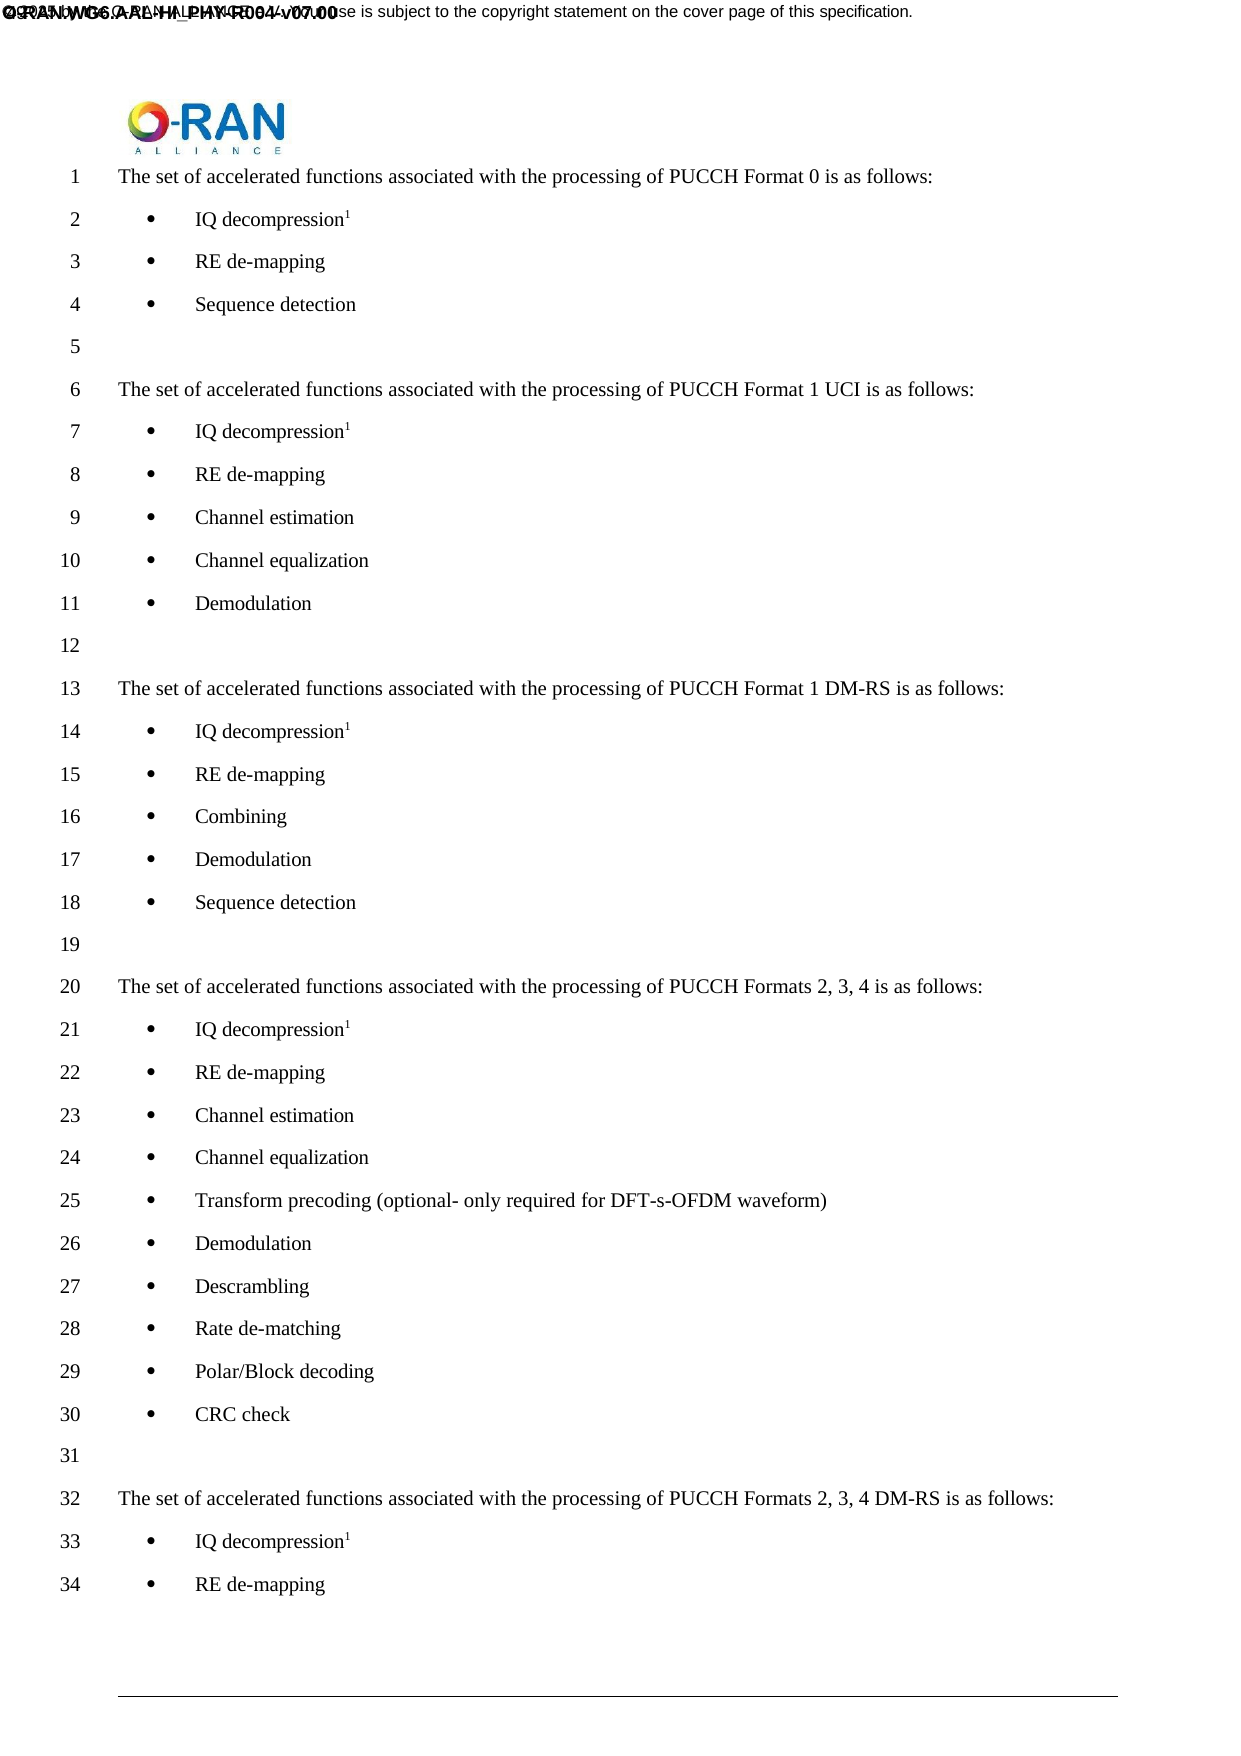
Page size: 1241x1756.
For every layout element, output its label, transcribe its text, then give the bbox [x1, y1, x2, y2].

list  Channel estimation [70, 505, 1201, 529]
list  IQ decompression1 [59, 1017, 1201, 1041]
picture [119, 99, 293, 160]
list  IQ decompression1 [59, 719, 1201, 743]
list  Demodulation [59, 1231, 1201, 1255]
list  Channel equalization [59, 548, 1201, 572]
list  Descrambling [59, 1273, 1201, 1298]
text 12 [59, 633, 1201, 657]
list The set of accelerated functions associated with the processing of PUCCH Formats 2, 3, 4 is as follows: [59, 974, 1201, 998]
list  Channel equalization [59, 1145, 1201, 1169]
list  Demodulation [59, 847, 1201, 871]
list  Polar/Block decoding [59, 1359, 1201, 1383]
list  RE de-mapping [59, 1572, 1201, 1596]
list The set of accelerated functions associated with the processing of PUCCH Format 0 is as follows: [70, 164, 1201, 188]
list  Rate de-matching [59, 1316, 1201, 1340]
list  Channel estimation [59, 1103, 1201, 1127]
list  Transform precoding (optional- only required for DFT-s-OFDM waveform) [59, 1188, 1201, 1212]
list  CRC check 31 [59, 1402, 290, 1467]
list  RE de-mapping [70, 462, 1201, 486]
list The set of accelerated functions associated with the processing of PUCCH Formats 2, 3, 4 DM-RS is as follows: [59, 1486, 1201, 1510]
list  Sequence detection 5 [70, 292, 356, 358]
list  IQ decompression1 [70, 207, 1201, 231]
list  IQ decompression1 [70, 419, 1201, 443]
list  RE de-mapping [59, 1060, 1201, 1084]
list  Combining [59, 804, 1201, 828]
list The set of accelerated functions associated with the processing of PUCCH Format 1 DM-RS is as follows: [59, 676, 1201, 700]
list  RE de-mapping [59, 761, 1201, 786]
list  RE de-mapping [70, 249, 1201, 273]
list  Demodulation [59, 590, 1201, 614]
list  Sequence detection 19 [59, 890, 356, 956]
list The set of accelerated functions associated with the processing of PUCCH Format 1 UCI is as follows: [70, 377, 1201, 401]
list  IQ decompression1 [59, 1529, 1201, 1553]
